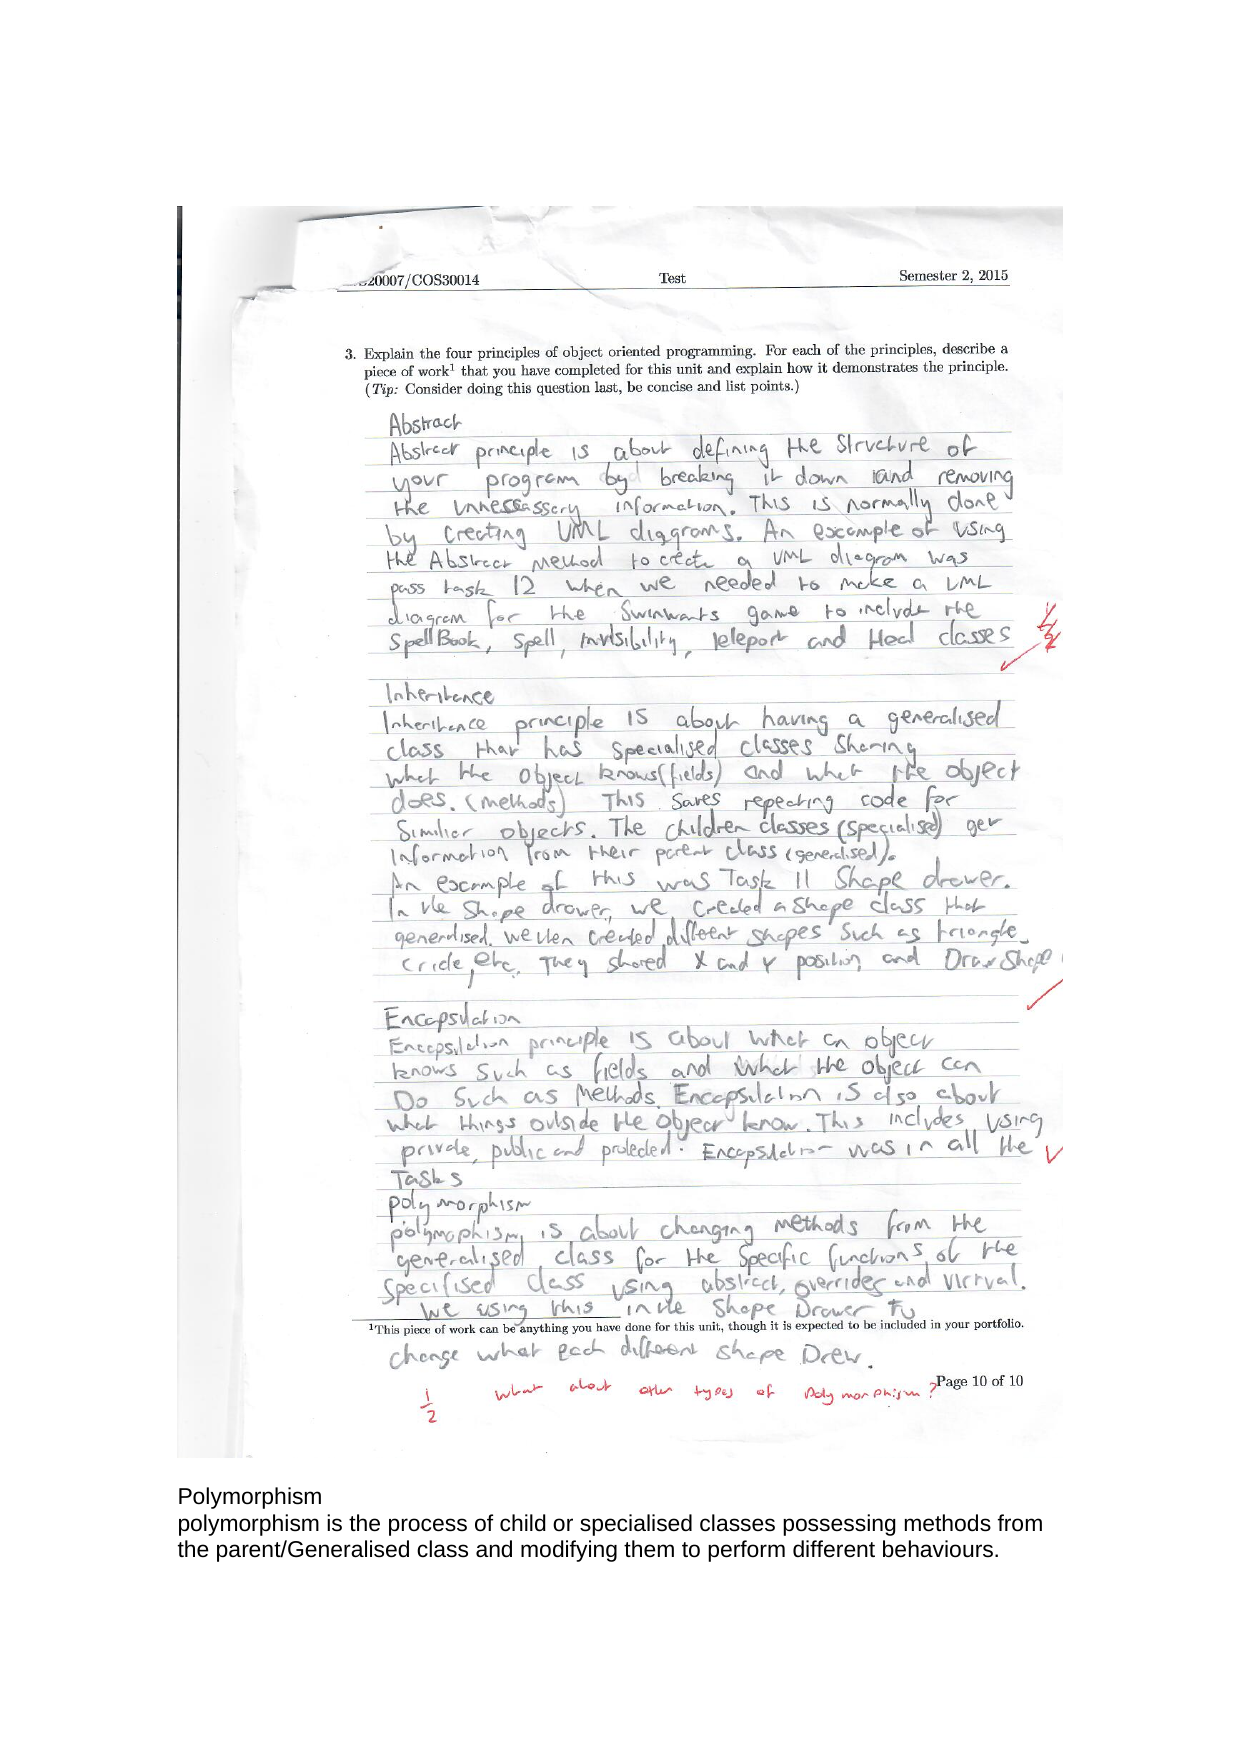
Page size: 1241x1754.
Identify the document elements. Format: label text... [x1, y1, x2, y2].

text Polymorphism [177, 1483, 1063, 1509]
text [177, 1509, 1063, 1562]
picture [177, 206, 1063, 1458]
